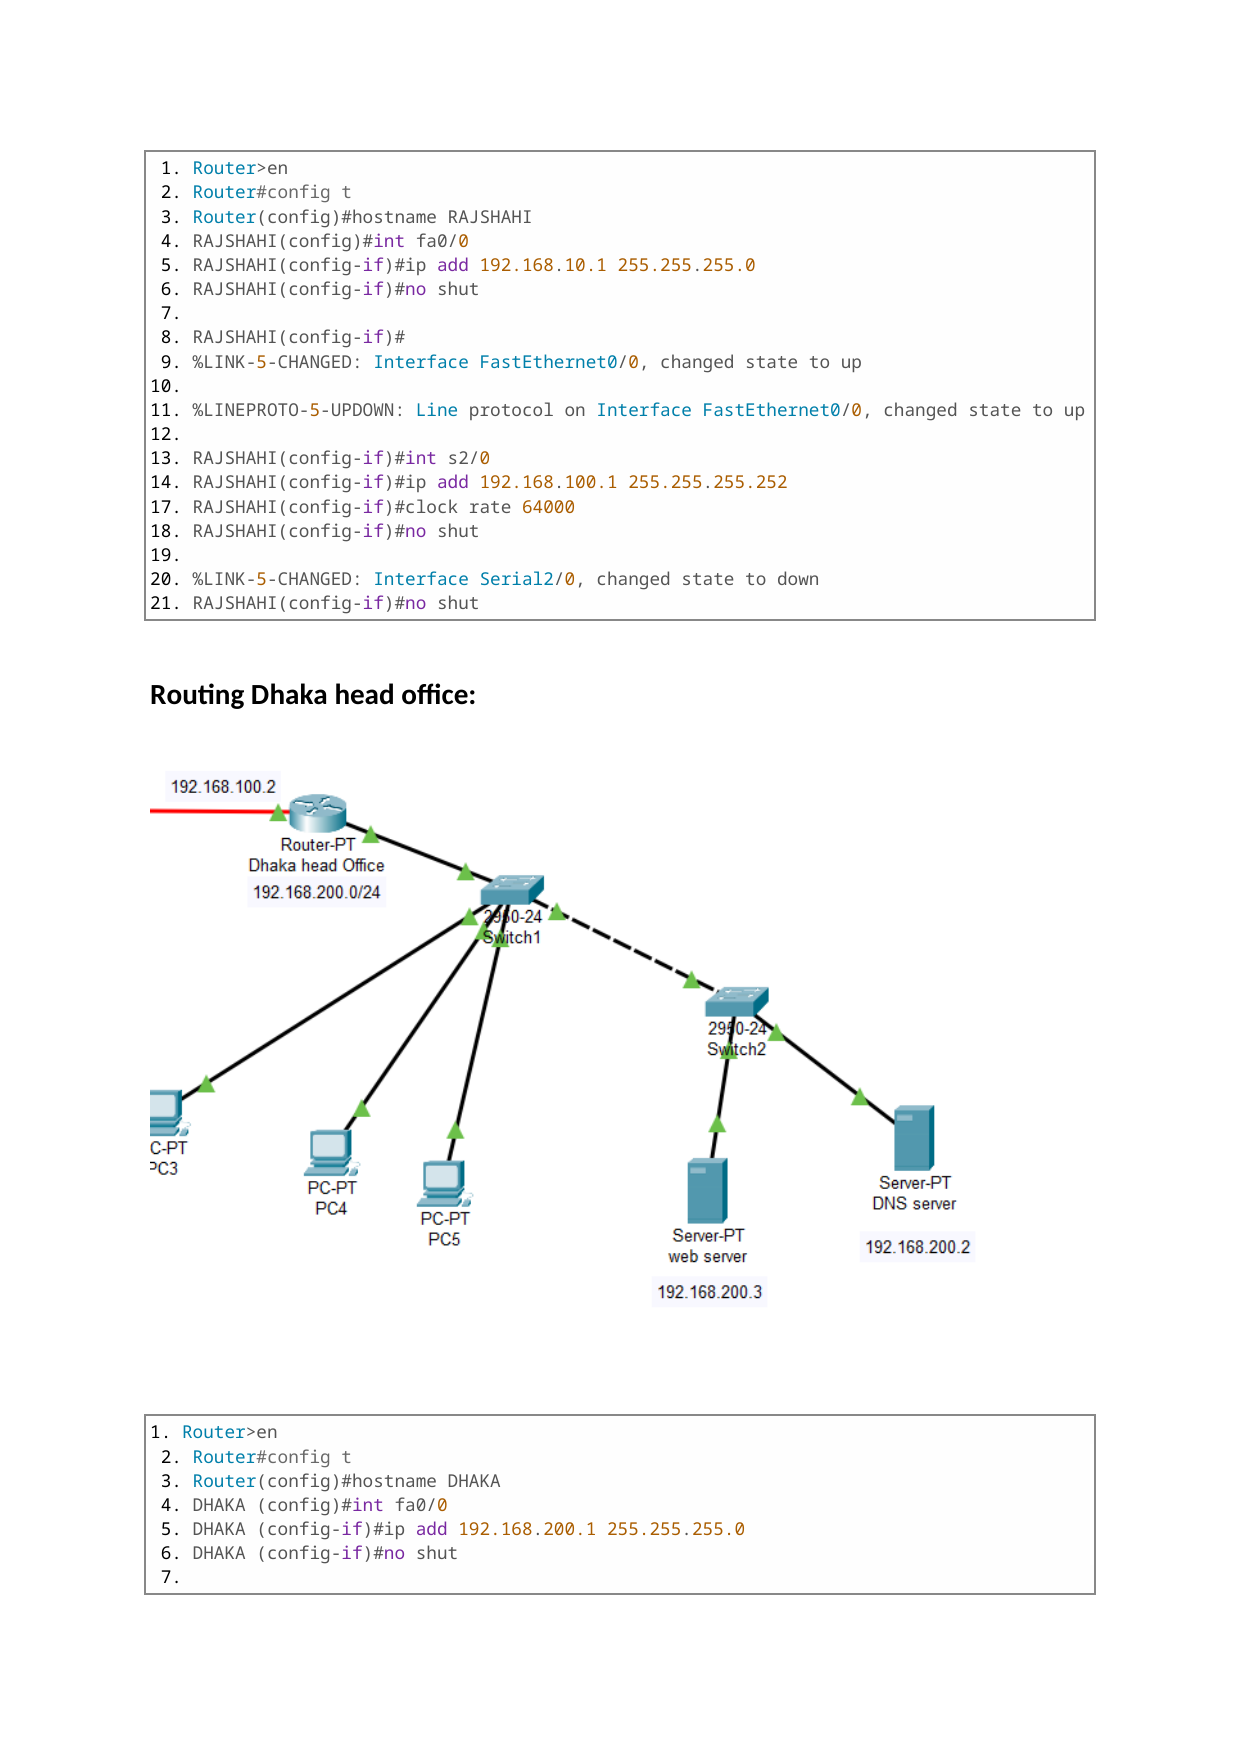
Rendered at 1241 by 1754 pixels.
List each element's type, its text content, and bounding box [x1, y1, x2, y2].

text 11. %LINEPROTO-5-UPDOWN: Line protocol on Interface FastEthernet0/0, changed state to up [150, 397, 1090, 422]
text 13. RAJSHAHI(config-if)#int s2/0 [150, 446, 1090, 470]
text 8. RAJSHAHI(config-if)# [150, 325, 1090, 349]
text 6. RAJSHAHI(config-if)#no shut [150, 277, 1090, 301]
text 5. DHAKA (config-if)#ip add 192.168.200.1 255.255.255.0 [150, 1517, 1090, 1541]
text 7. [150, 301, 1090, 325]
text 3. Router(config)#hostname DHAKA [150, 1468, 1090, 1492]
text 21. RAJSHAHI(config-if)#no shut [146, 585, 1094, 619]
text 20. %LINK-5-CHANGED: Interface Serial2/0, changed state to down [150, 567, 1090, 585]
text 10. [150, 373, 1090, 397]
text 17. RAJSHAHI(config-if)#clock rate 64000 [150, 494, 1090, 518]
text Routing Dhaka head office: [150, 676, 1090, 711]
text 1. Router>en [146, 152, 1094, 180]
text 14. RAJSHAHI(config-if)#ip add 192.168.100.1 255.255.255.252 [150, 470, 1090, 494]
text 4. RAJSHAHI(config)#int fa0/0 [150, 228, 1090, 252]
text 5. RAJSHAHI(config-if)#ip add 192.168.10.1 255.255.255.0 [150, 252, 1090, 277]
text 9. %LINK-5-CHANGED: Interface FastEthernet0/0, changed state to up [150, 349, 1090, 373]
text 7. [146, 1559, 1094, 1593]
text 19. [150, 542, 1090, 567]
text 12. [150, 422, 1090, 446]
picture [150, 730, 1091, 1396]
text 4. DHAKA (config)#int fa0/0 [150, 1492, 1090, 1517]
text 18. RAJSHAHI(config-if)#no shut [150, 518, 1090, 542]
text 6. DHAKA (config-if)#no shut [150, 1541, 1090, 1559]
text 3. Router(config)#hostname RAJSHAHI [150, 204, 1090, 228]
text 2. Router#config t [150, 1444, 1090, 1468]
text 1. Router>en [146, 1416, 1094, 1444]
text 2. Router#config t [150, 180, 1090, 204]
